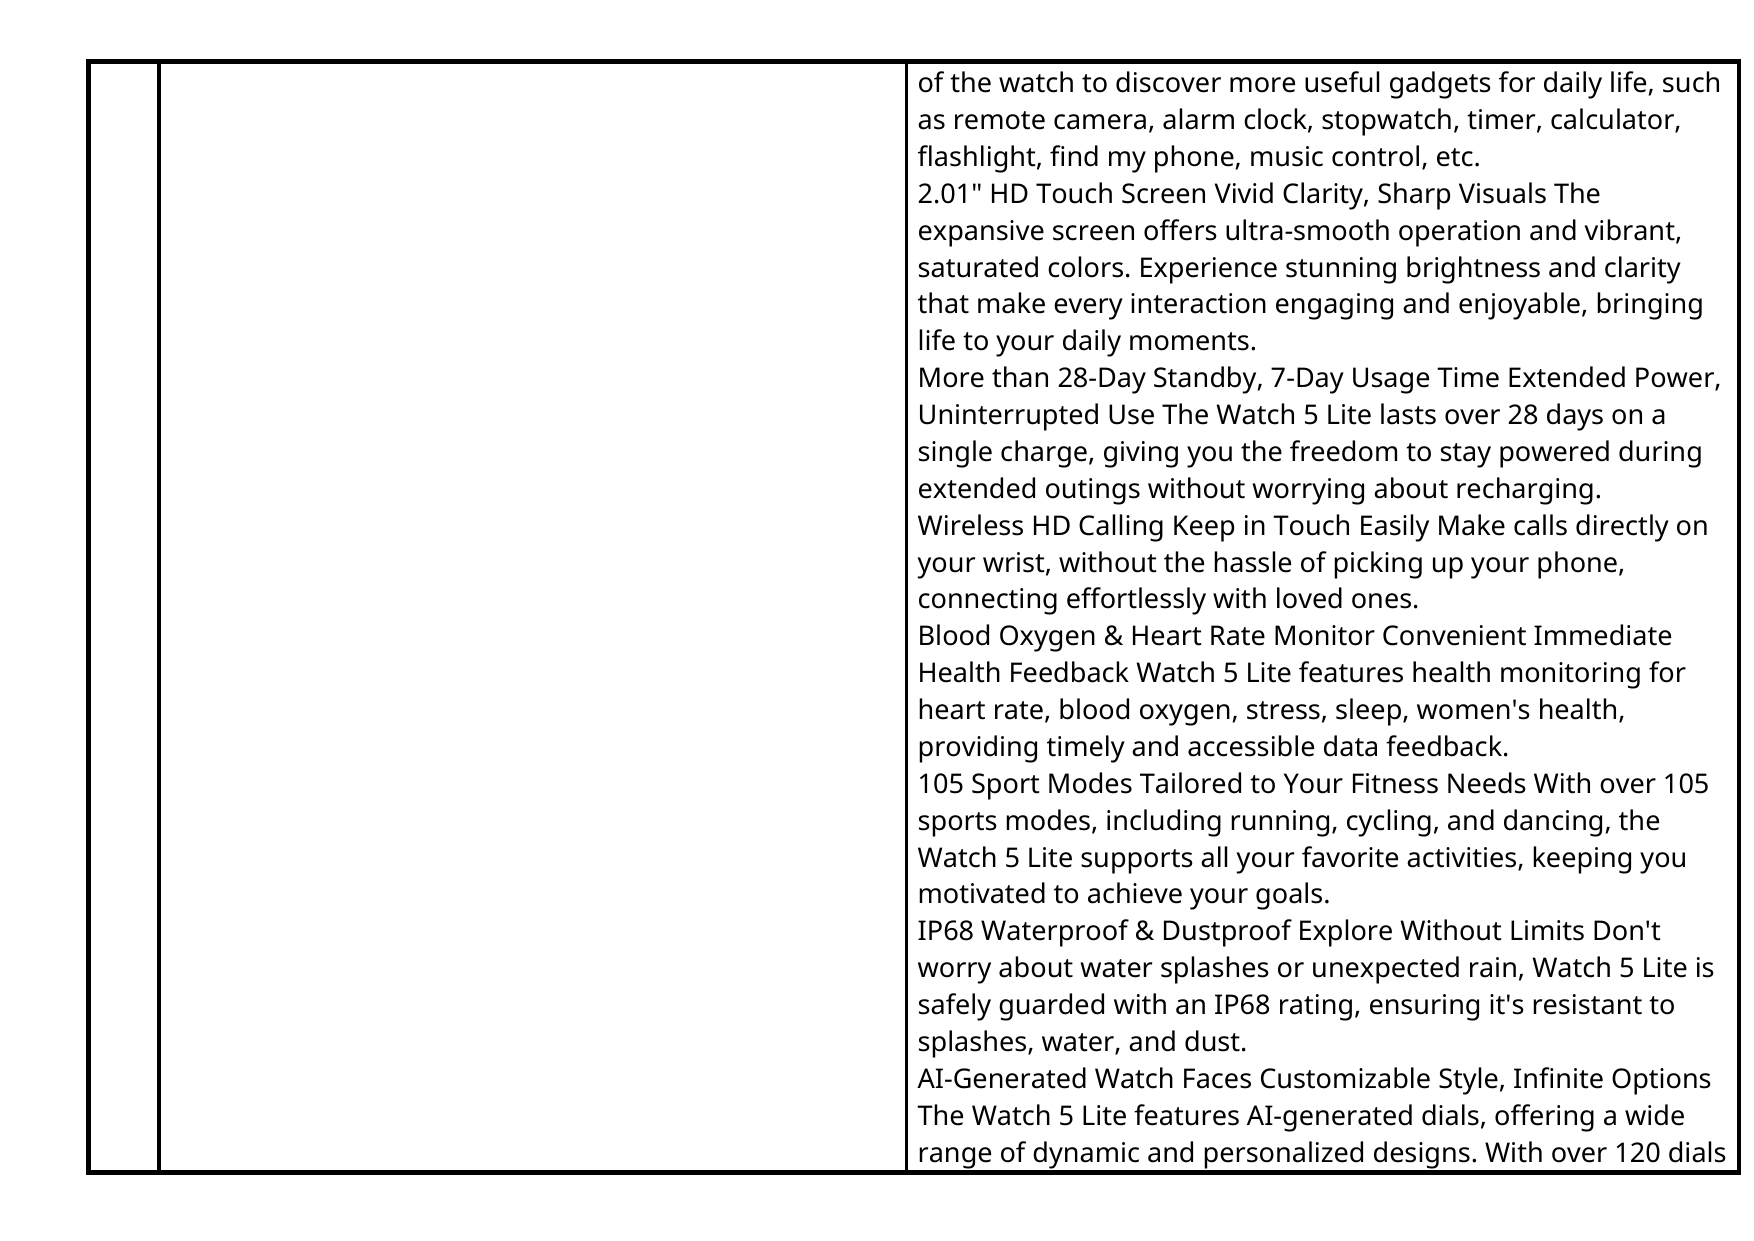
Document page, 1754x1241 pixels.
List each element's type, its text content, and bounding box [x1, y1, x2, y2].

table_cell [161, 64, 905, 1170]
table_cell 4 [91, 64, 157, 1170]
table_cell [908, 64, 1737, 1170]
